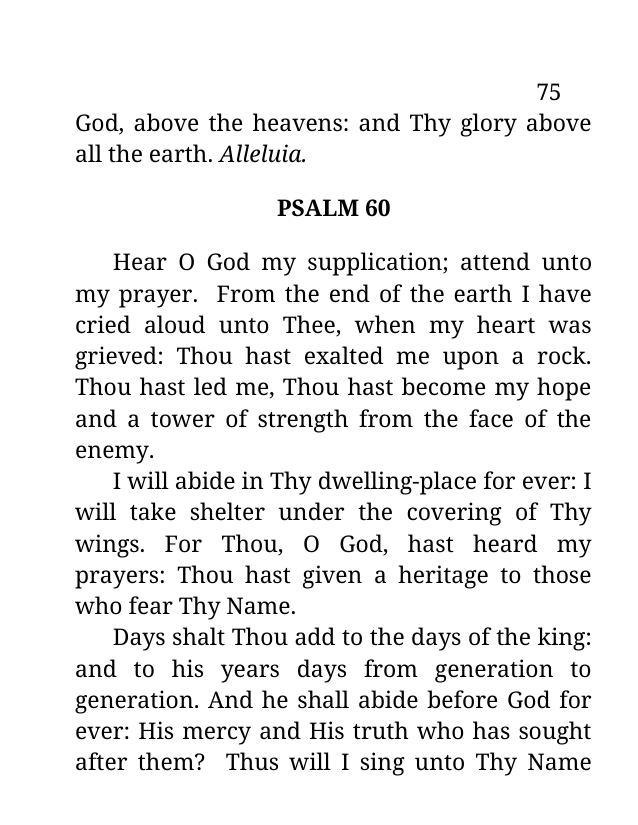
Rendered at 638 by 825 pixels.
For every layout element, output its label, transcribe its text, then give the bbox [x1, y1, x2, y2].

text I will abide in Thy dwelling-place for ever: I will take shelter under the covering of Thy wings. For Thou, O God, hast heard my prayers: Thou hast given a heritage to those who fear Thy Name. [75, 465, 592, 621]
subtitle PSALM 60 [75, 192, 592, 223]
text Hear O God my supplication; attend unto my prayer. From the end of the earth I have cried aloud unto Thee, when my heart was grieved: Thou hast exalted me upon a rock. Thou hast led me, Thou hast become my hope and a tower of strength from the face of the enemy. [75, 246, 592, 465]
